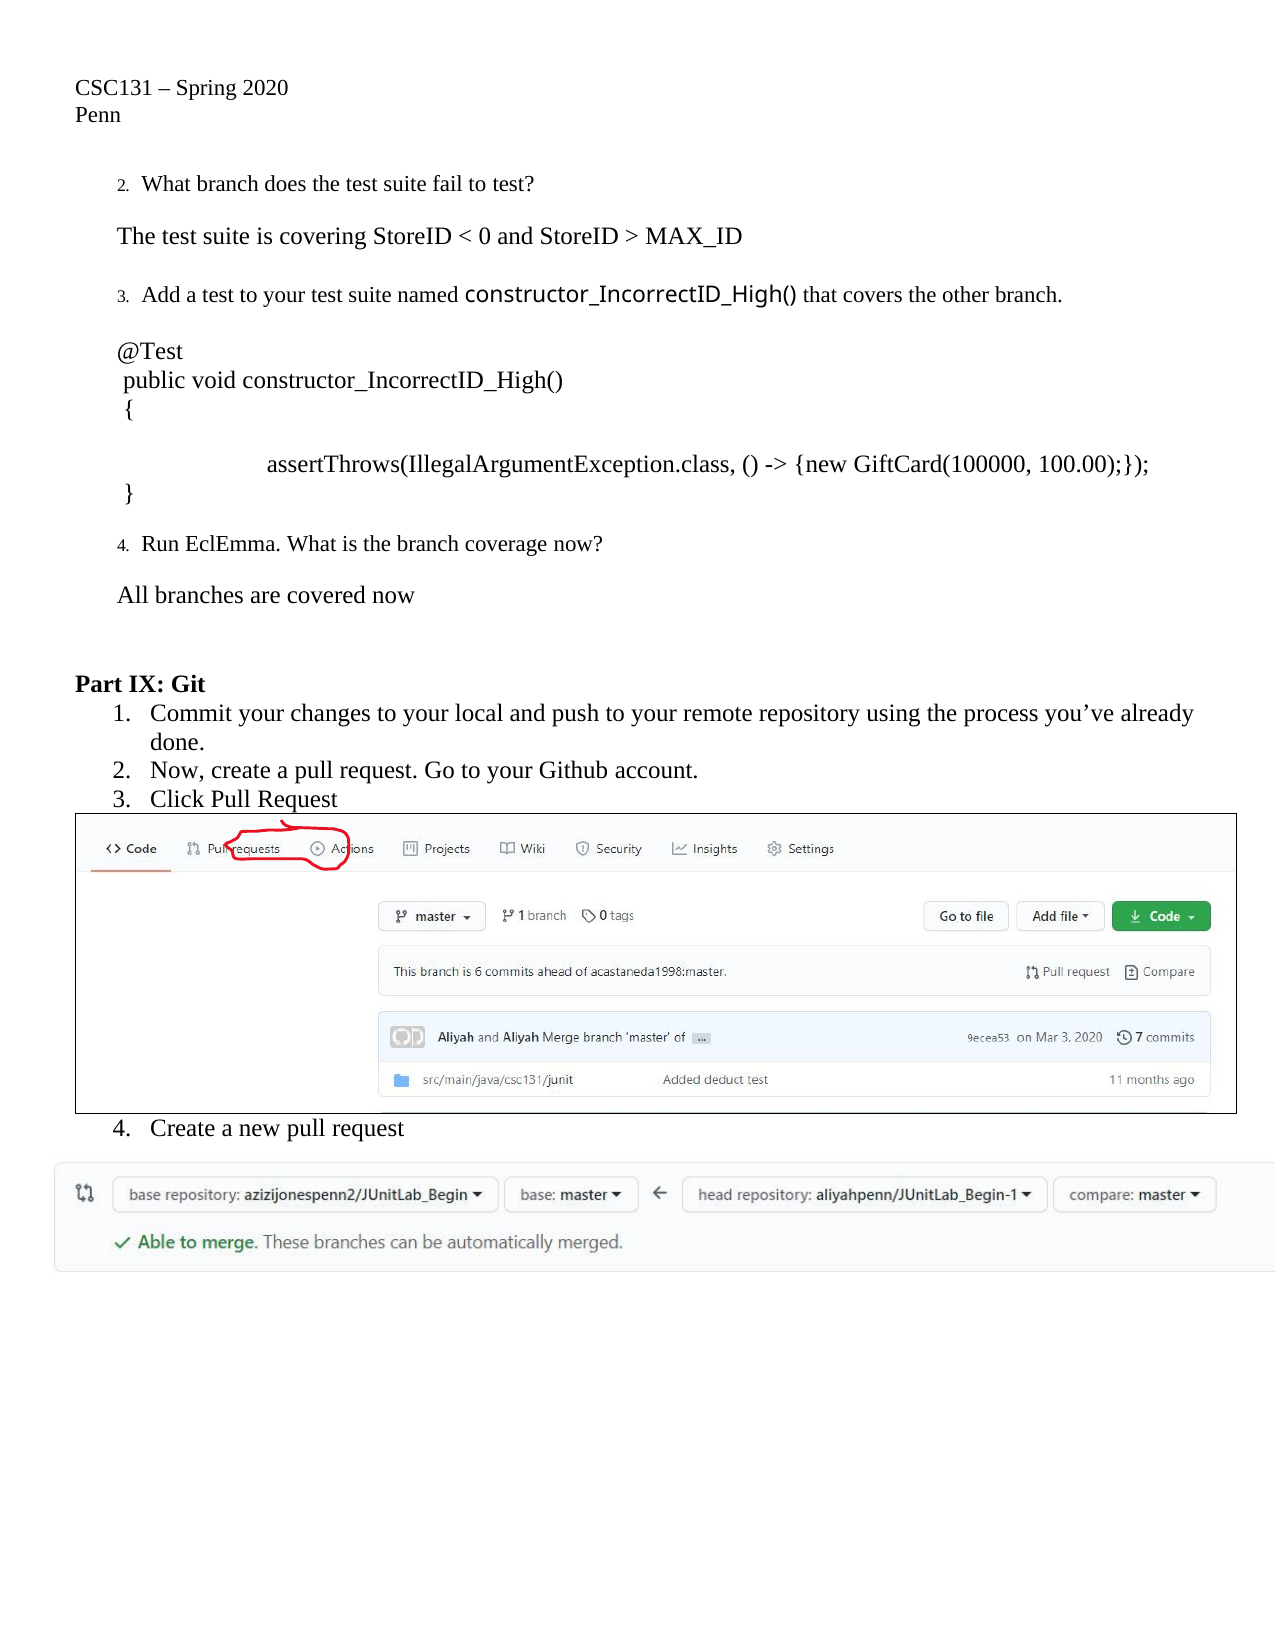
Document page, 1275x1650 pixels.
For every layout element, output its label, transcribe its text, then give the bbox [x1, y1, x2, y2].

text The test suite is covering StoreID < 0 and StoreID > MAX_ID [42, 221, 1275, 250]
text All branches are covered now [42, 580, 1275, 609]
subtitle Part IX: Git [75, 669, 1275, 698]
list Add a test to your test suite named constructor_IncorrectID_High() that covers the other branch. [117, 278, 1275, 309]
picture [52, 1158, 1275, 1273]
list What branch does the test suite fail to test? [117, 170, 1275, 197]
picture [76, 814, 1236, 1113]
text { [42, 394, 1275, 422]
list Create a new pull request [112, 1113, 1275, 1142]
text @Test [42, 336, 1275, 364]
list Click Pull Request [112, 784, 1275, 813]
list Run EclEmma. What is the branch coverage now? [117, 529, 1275, 556]
subtitle Commit your changes to your local and push to your remote repository using the process you’ve already done. [112, 698, 1194, 756]
text assertThrows(IllegalArgumentException.class, () -> {new GiftCard(100000, 100.00);}); [42, 449, 1275, 478]
text public void constructor_IncorrectID_High() [42, 365, 1275, 393]
text } [42, 478, 1275, 507]
list Now, create a pull request. Go to your Github account. [112, 756, 1275, 784]
